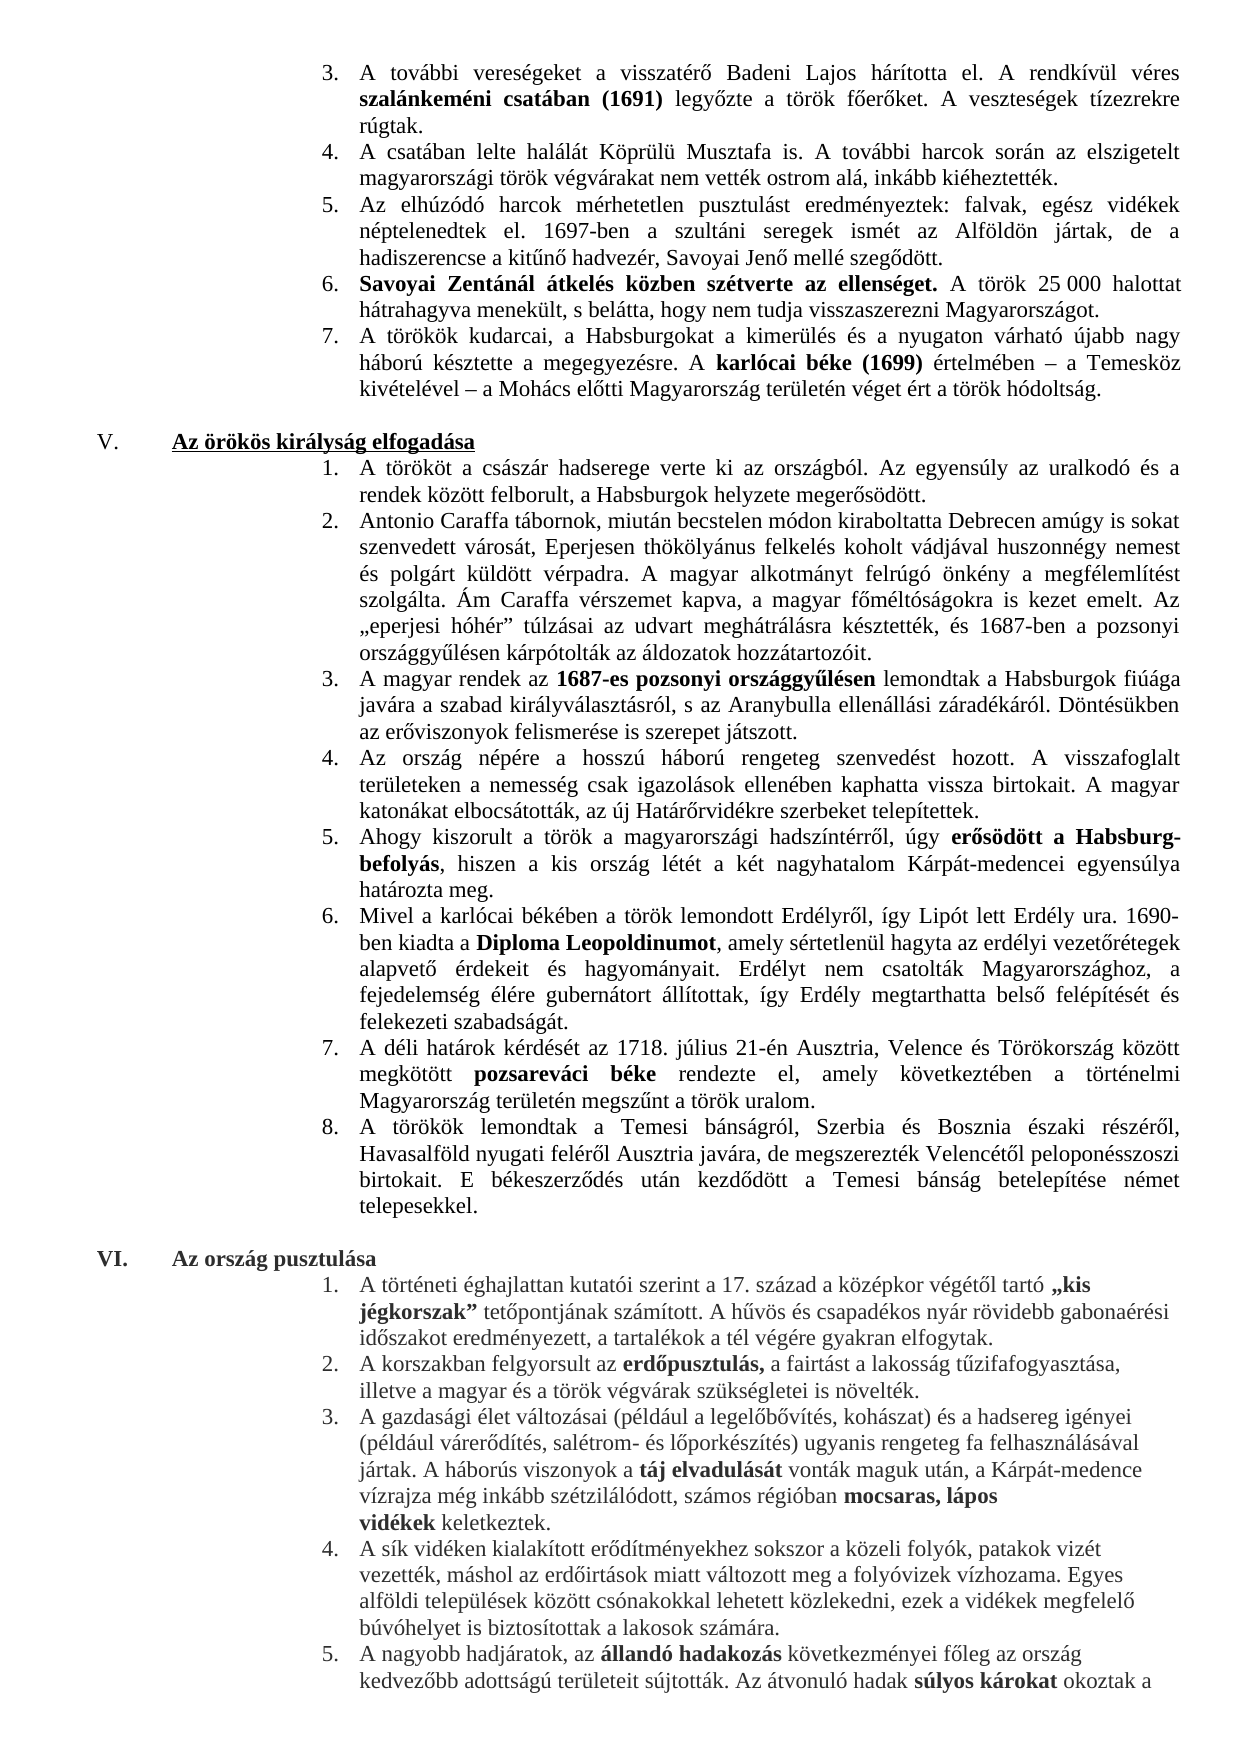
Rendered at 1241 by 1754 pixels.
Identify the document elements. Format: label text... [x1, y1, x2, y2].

list A déli határok kérdését az 1718. július 21-én Ausztria, Velence és Törökország között megkötött pozsareváci béke rendezte el, amely következtében a történelmi Magyarország területén megszűnt a török uralom. [322, 1034, 1181, 1113]
list A magyar rendek az 1687-es pozsonyi országgyűlésen lemondtak a Habsburgok fiúága javára a szabad királyválasztásról, s az Aranybulla ellenállási záradékáról. Döntésükben az erőviszonyok felismerése is szerepet játszott. [322, 665, 1181, 744]
list Antonio Caraffa tábornok, miután becstelen módon kiraboltatta Debrecen amúgy is sokat szenvedett városát, Eperjesen thökölyánus felkelés koholt vádjával huszonnégy nemest és polgárt küldött vérpadra. A magyar alkotmányt felrúgó önkény a megfélemlítést szolgálta. Ám Caraffa vérszemet kapva, a magyar főméltóságokra is kezet emelt. Az „eperjesi hóhér” túlzásai az udvart meghátrálásra késztették, és 1687-ben a pozsonyi országgyűlésen kárpótolták az áldozatok hozzátartozóit. [322, 507, 1181, 665]
list A történeti éghajlattan kutatói szerint a 17. század a középkor végétől tartó „kis jégkorszak” tetőpontjának számított. A hűvös és csapadékos nyár rövidebb gabonaérési időszakot eredményezett, a tartalékok a tél végére gyakran elfogytak. [322, 1271, 1181, 1350]
list Savoyai Zentánál átkelés közben szétverte az ellenséget. A török 25 000 halottat hátrahagyva menekült, s belátta, hogy nem tudja visszaszerezni Magyarországot. [322, 270, 1181, 323]
list A törököt a császár hadserege verte ki az országból. Az egyensúly az uralkodó és a rendek között felborult, a Habsburgok helyzete megerősödött. [322, 454, 1181, 507]
list Az ország pusztulása [97, 1245, 1181, 1271]
list A gazdasági élet változásai (például a legelőbővítés, kohászat) és a hadsereg igényei (például várerődítés, salétrom- és lőporkészítés) ugyanis rengeteg fa felhasználásával jártak. A háborús viszonyok a táj elvadulását vonták maguk után, a Kárpát-medence vízrajza még inkább szétzilálódott, számos régióban mocsaras, lápos vidékek keletkeztek. [322, 1403, 1181, 1535]
list Mivel a karlócai békében a török lemondott Erdélyről, így Lipót lett Erdély ura. 1690-ben kiadta a Diploma Leopoldinumot, amely sértetlenül hagyta az erdélyi vezetőrétegek alapvető érdekeit és hagyományait. Erdélyt nem csatolták Magyarországhoz, a fejedelemség élére gubernátort állítottak, így Erdély megtarthatta belső felépítését és felekezeti szabadságát. [322, 902, 1181, 1034]
list Ahogy kiszorult a török a magyarországi hadszíntérről, úgy erősödött a Habsburg-befolyás, hiszen a kis ország létét a két nagyhatalom Kárpát-medencei egyensúlya határozta meg. [322, 823, 1181, 902]
list A csatában lelte halálát Köprülü Musztafa is. A további harcok során az elszigetelt magyarországi török végvárakat nem vették ostrom alá, inkább kiéheztették. [322, 138, 1181, 191]
list A további vereségeket a visszatérő Badeni Lajos hárította el. A rendkívül véres szalánkeméni csatában (1691) legyőzte a török főerőket. A veszteségek tízezrekre rúgtak. [322, 59, 1181, 138]
list A törökök kudarcai, a Habsburgokat a kimerülés és a nyugaton várható újabb nagy háború késztette a megegyezésre. A karlócai béke (1699) értelmében – a Temesköz kivételével – a Mohács előtti Magyarország területén véget ért a török hódoltság. [322, 323, 1181, 402]
list A törökök lemondtak a Temesi bánságról, Szerbia és Bosznia északi részéről, Havasalföld nyugati feléről Ausztria javára, de megszerezték Velencétől peloponésszoszi birtokait. E békeszerződés után kezdődött a Temesi bánság betelepítése német telepesekkel. [322, 1113, 1181, 1219]
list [322, 1640, 1181, 1693]
list A korszakban felgyorsult az erdőpusztulás, a fairtást a lakosság tűzifafogyasztása, illetve a magyar és a török végvárak szükségletei is növelték. [322, 1350, 1181, 1403]
list Az örökös királyság elfogadása [97, 428, 1181, 454]
list A sík vidéken kialakított erődítményekhez sokszor a közeli folyók, patakok vizét vezették, máshol az erdőirtások miatt változott meg a folyóvizek vízhozama. Egyes alföldi települések között csónakokkal lehetett közlekedni, ezek a vidékek megfelelő búvóhelyet is biztosítottak a lakosok számára. [322, 1535, 1181, 1640]
list Az ország népére a hosszú háború rengeteg szenvedést hozott. A visszafoglalt területeken a nemesség csak igazolások ellenében kaphatta vissza birtokait. A magyar katonákat elbocsátották, az új Határőrvidékre szerbeket telepítettek. [322, 744, 1181, 823]
list Az elhúzódó harcok mérhetetlen pusztulást eredményeztek: falvak, egész vidékek néptelenedtek el. 1697-ben a szultáni seregek ismét az Alföldön jártak, de a hadiszerencse a kitűnő hadvezér, Savoyai Jenő mellé szegődött. [322, 191, 1181, 270]
